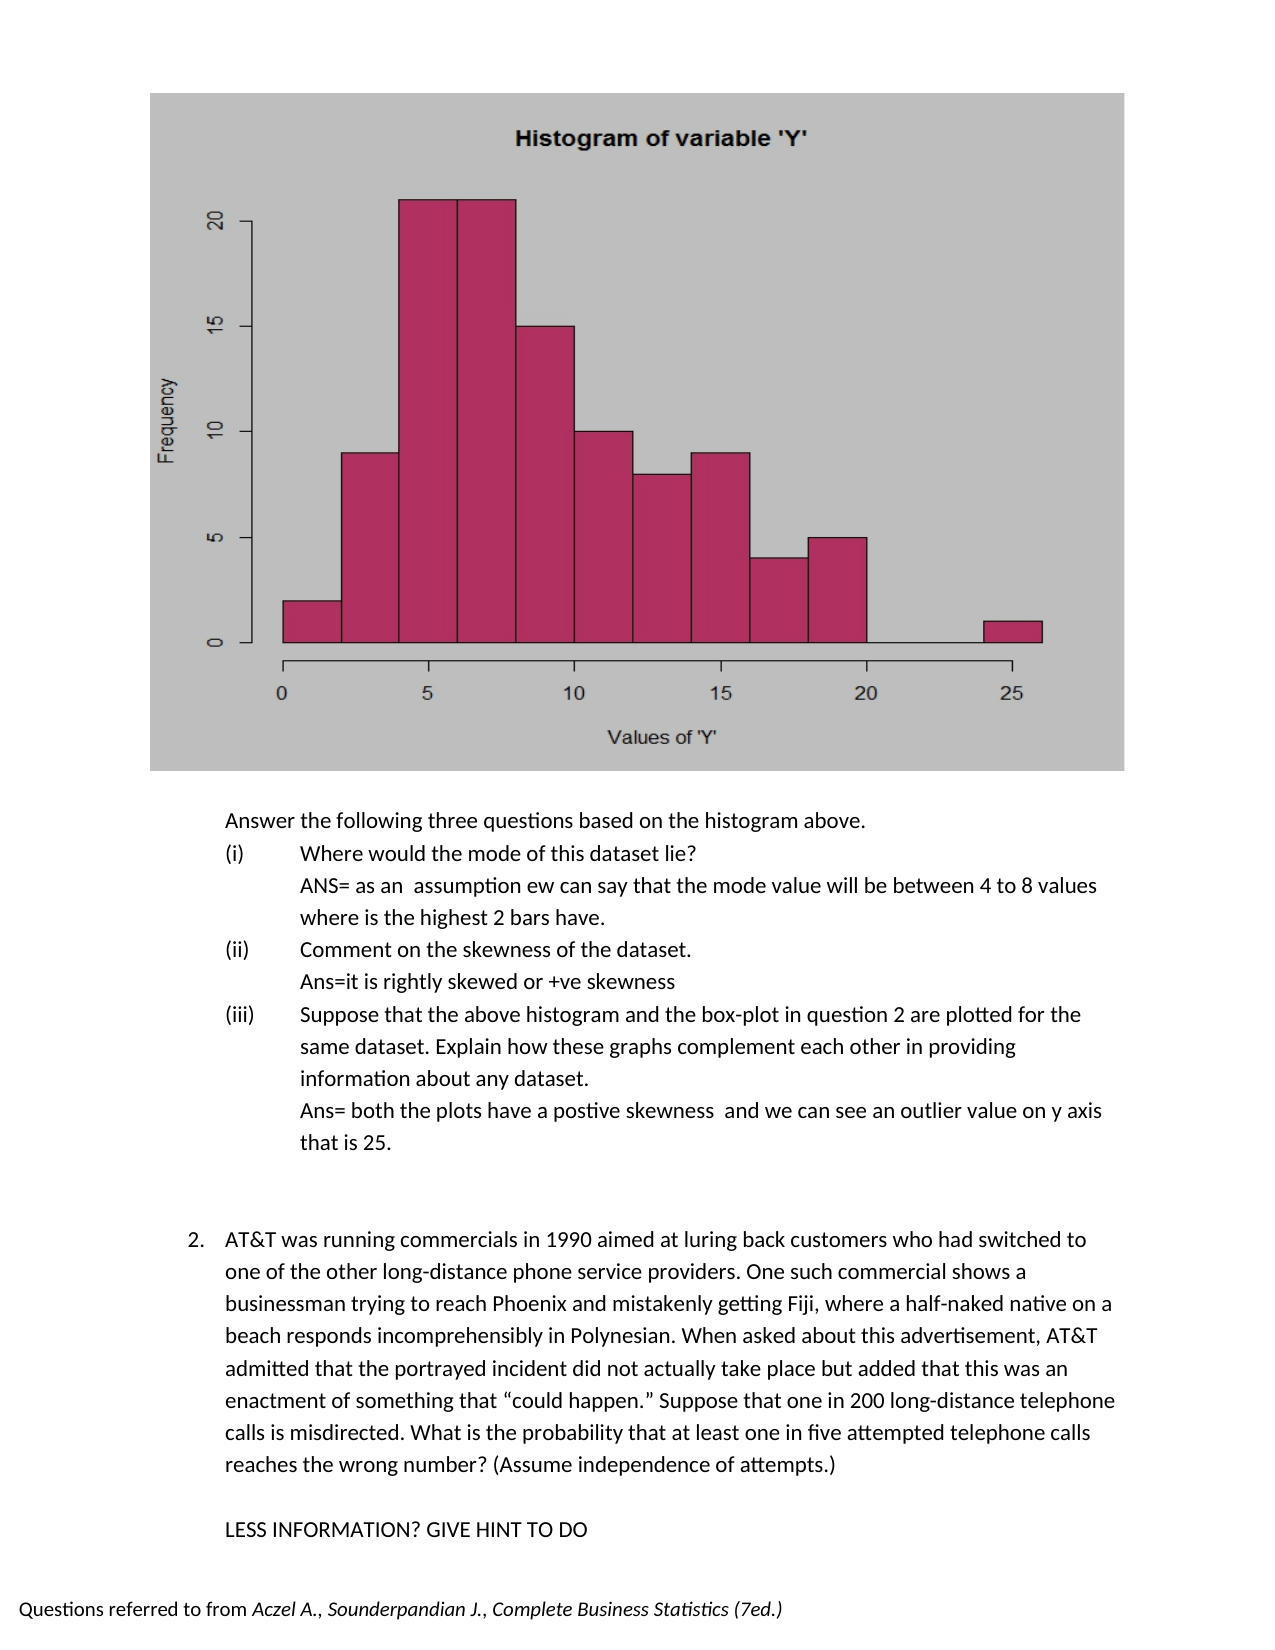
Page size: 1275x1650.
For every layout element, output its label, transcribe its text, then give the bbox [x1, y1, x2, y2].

list Ans= both the plots have a postive skewness and we can see an outlier value on y axis that is 25. [300, 1096, 1125, 1156]
list Comment on the skewness of the dataset. [225, 935, 1125, 963]
list ANS= as an assumption ew can say that the mode value will be between 4 to 8 values where is the highest 2 bars have. [300, 871, 1125, 931]
list LESS INFORMATION? GIVE HINT TO DO [225, 1515, 1125, 1543]
list Where would the mode of this dataset lie? [225, 839, 1125, 867]
list Answer the following three questions based on the histogram above. [225, 807, 1125, 834]
list Suppose that the above histogram and the box-plot in question 2 are plotted for the same dataset. Explain how these graphs complement each other in providing information about any dataset. [225, 1000, 1125, 1092]
list AT&T was running commercials in 1990 aimed at luring back customers who had switched to one of the other long-distance phone service providers. One such commercial shows a businessman trying to reach Phoenix and mistakenly getting Fiji, where a half-naked native on a beach responds incomprehensibly in Polynesian. When asked about this advertisement, AT&T admitted that the portrayed incident did not actually take place but added that this was an enactment of something that “could happen.” Suppose that one in 200 long-distance telephone calls is misdirected. What is the probability that at least one in five attempted telephone calls reaches the wrong number? (Assume independence of attempts.) [187, 1225, 1125, 1478]
picture [150, 93, 1125, 771]
list Ans=it is rightly skewed or +ve skewness [300, 967, 1125, 996]
